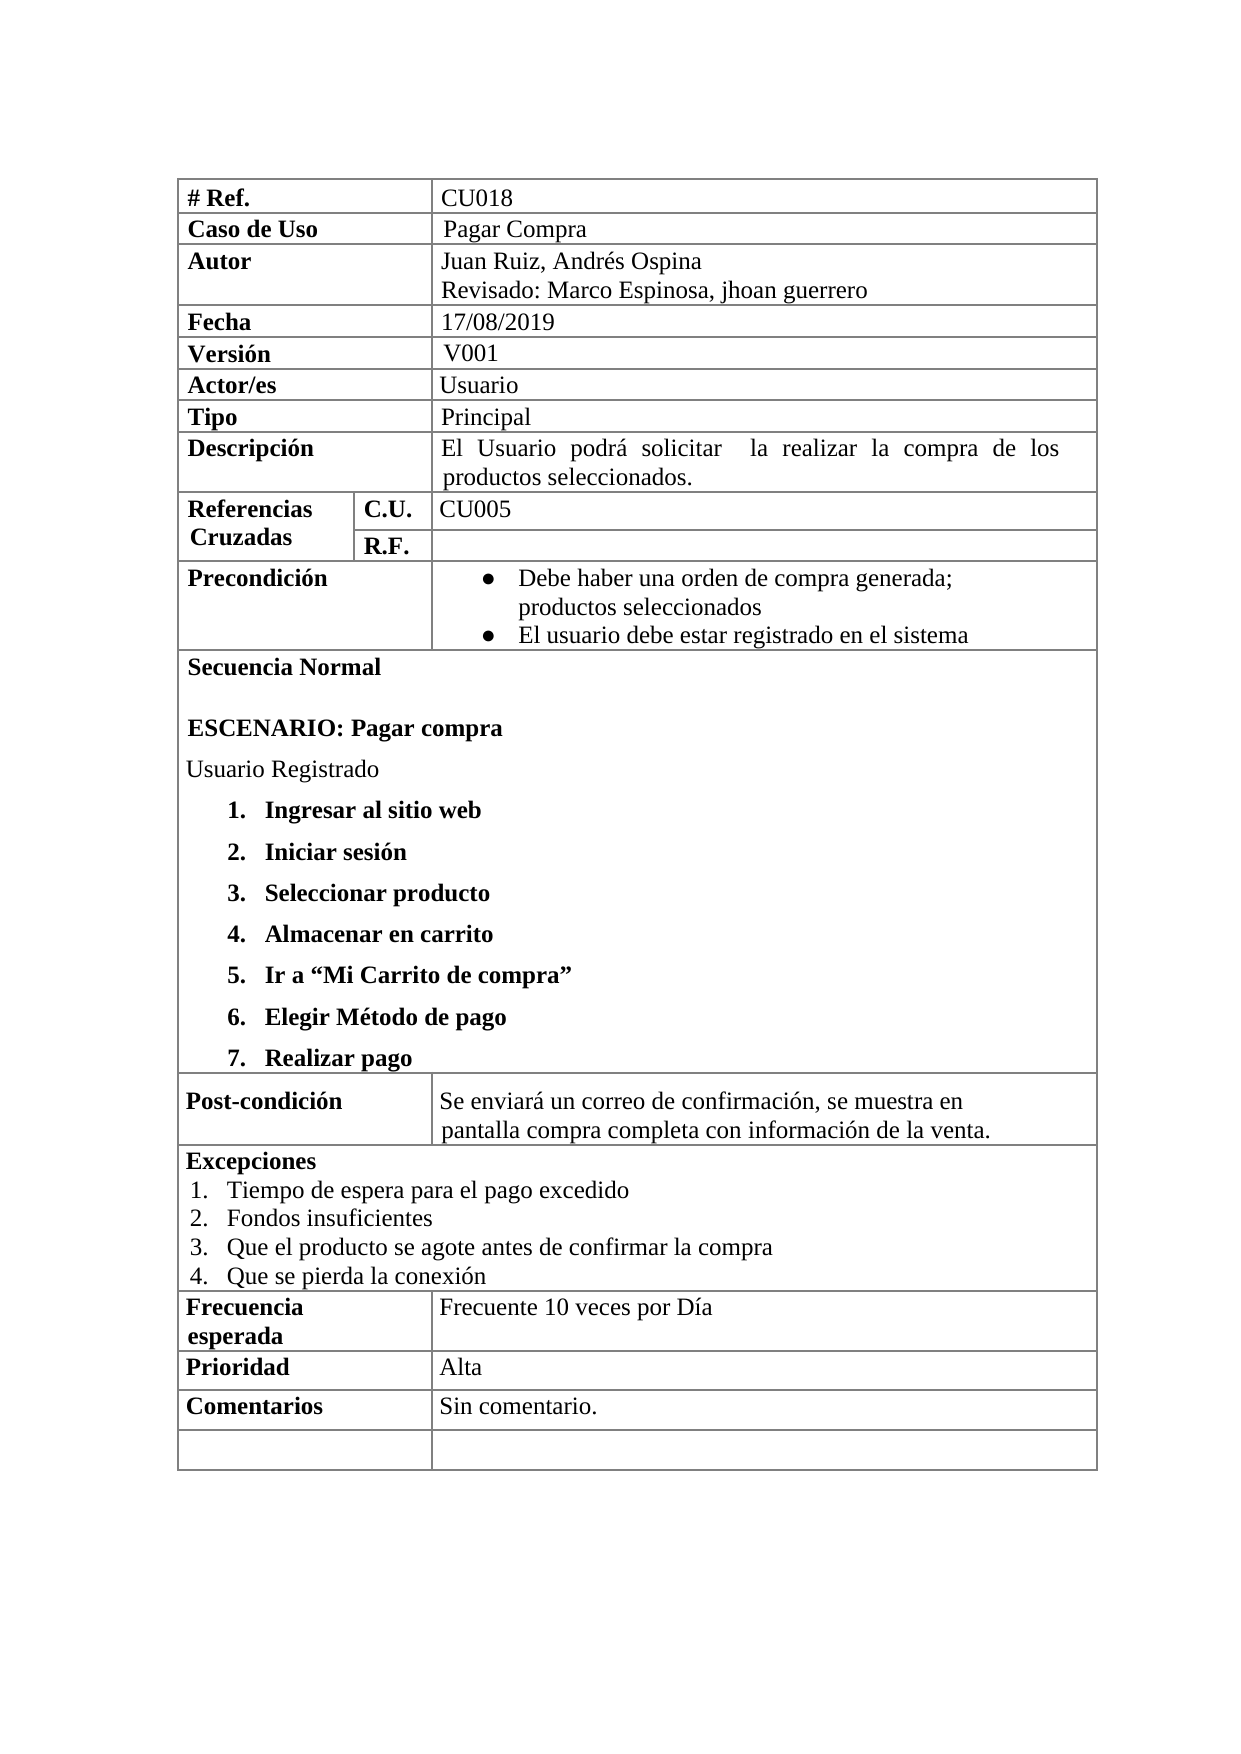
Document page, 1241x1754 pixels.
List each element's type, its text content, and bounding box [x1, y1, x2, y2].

table_cell Referencias Cruzadas [179, 493, 353, 560]
table_cell Fecha [179, 306, 431, 336]
table_header CU018 [433, 180, 1096, 212]
table_cell Se enviará un correo de confirmación, se muestra en pantalla compra completa con información de la venta. [433, 1074, 1096, 1144]
table_cell Excepciones Tiempo de espera para el pago excedido Fondos insuficientes Que el producto se agote antes de confirmar la compra Que se pierda la conexión [179, 1146, 1096, 1290]
table_cell Pagar Compra [433, 214, 1096, 243]
table_cell [179, 1431, 431, 1468]
table_cell Autor [179, 245, 431, 304]
table_header # Ref. [179, 180, 431, 212]
table_cell Alta [433, 1352, 1096, 1389]
table_cell Usuario [433, 370, 1096, 399]
table_cell Frecuencia esperada [179, 1292, 431, 1350]
table_cell [433, 1431, 1096, 1468]
table_cell Comentarios [179, 1391, 431, 1429]
table_cell Debe haber una orden de compra generada; productos seleccionados El usuario debe estar registrado en el sistema [433, 562, 1096, 649]
table_cell R.F. [355, 531, 431, 560]
table_cell [433, 531, 1096, 560]
table_cell CU005 [433, 493, 1096, 528]
table_cell Versión [179, 338, 431, 367]
table_cell C.U. [355, 493, 431, 528]
table_cell Precondición [179, 562, 431, 649]
table_cell Post-condición [179, 1074, 431, 1144]
table_cell Prioridad [179, 1352, 431, 1389]
table_cell Descripción [179, 433, 431, 491]
table_cell Secuencia Normal ESCENARIO: Pagar compra Usuario Registrado Ingresar al sitio web Iniciar sesión Seleccionar producto Almacenar en carrito Ir a “Mi Carrito de compra” Elegir Método de pago Realizar pago [179, 651, 1096, 1072]
table_cell Sin comentario. [433, 1391, 1096, 1429]
table_cell Principal [433, 401, 1096, 431]
table_cell El Usuario podrá solicitar la realizar la compra de los productos seleccionados. [433, 433, 1096, 491]
table_cell Caso de Uso [179, 214, 431, 243]
table_cell Juan Ruiz, Andrés Ospina Revisado: Marco Espinosa, jhoan guerrero [433, 245, 1096, 304]
table_cell 17/08/2019 [433, 306, 1096, 336]
table_cell V001 [433, 338, 1096, 367]
table_cell Tipo [179, 401, 431, 431]
table_cell Frecuente 10 veces por Día [433, 1292, 1096, 1350]
table_cell Actor/es [179, 370, 431, 399]
